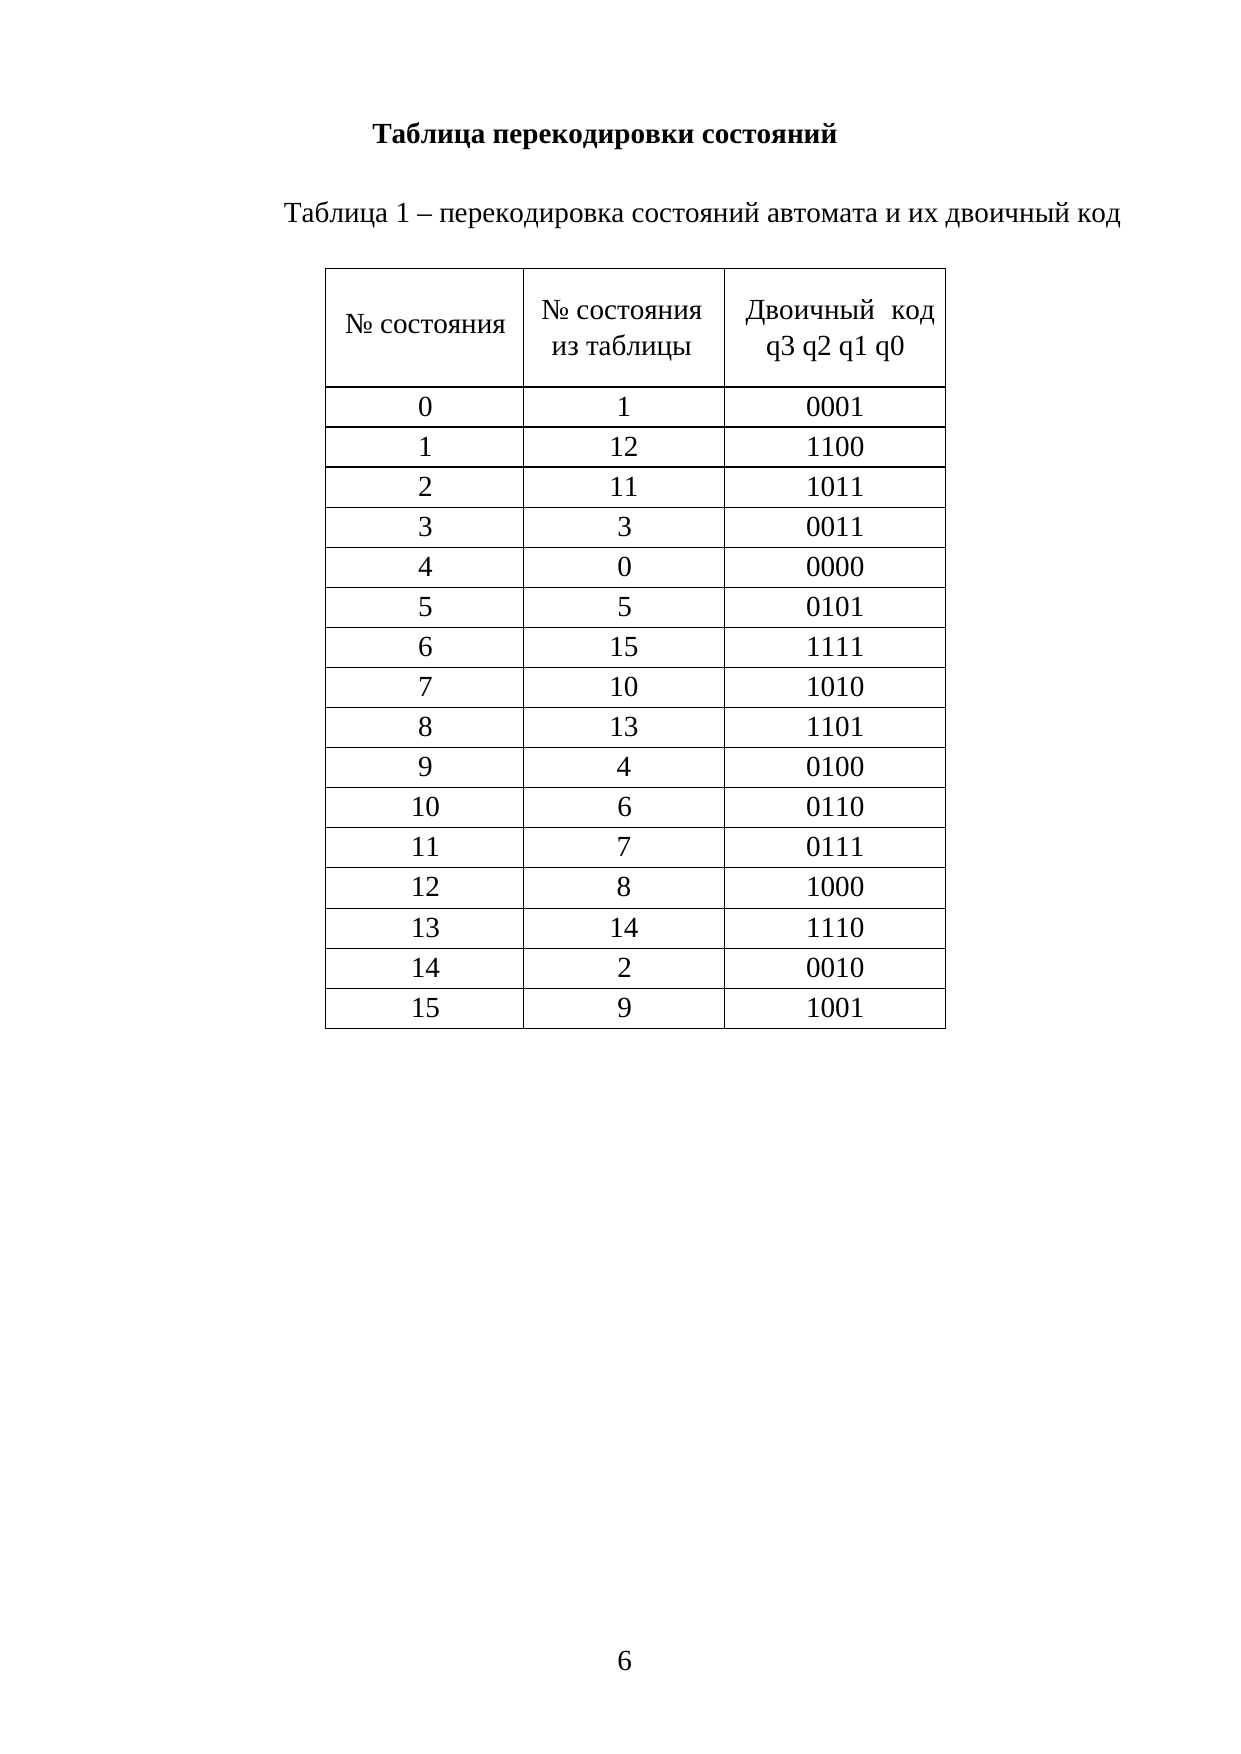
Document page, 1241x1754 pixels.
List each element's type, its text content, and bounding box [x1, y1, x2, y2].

table_cell 1000 [725, 868, 945, 907]
table_cell 13 [524, 708, 724, 747]
table_cell 14 [326, 949, 523, 987]
table_cell 1 [524, 388, 724, 426]
table_cell 0101 [725, 588, 945, 627]
table_cell 0 [524, 548, 724, 587]
table_cell 10 [326, 788, 523, 827]
table_cell 4 [524, 748, 724, 787]
table_header № состояния [326, 269, 523, 386]
table_cell 11 [326, 828, 523, 867]
table_header Двоичный код q3 q2 q1 q0 [725, 269, 945, 386]
table_cell 1100 [725, 428, 945, 466]
table_cell 0000 [725, 548, 945, 587]
table_cell 0111 [725, 828, 945, 867]
table_cell 1 [326, 428, 523, 466]
table_cell 6 [326, 628, 523, 667]
table_cell 12 [326, 868, 523, 907]
table_cell 7 [326, 668, 523, 707]
table_cell 1001 [725, 989, 945, 1027]
table_cell 9 [524, 989, 724, 1027]
table_cell 3 [524, 508, 724, 547]
table_cell 2 [524, 949, 724, 987]
table_cell 8 [326, 708, 523, 747]
table_cell 13 [326, 909, 523, 947]
table_cell 6 [524, 788, 724, 827]
table_cell 0100 [725, 748, 945, 787]
table_cell 12 [524, 428, 724, 466]
table_cell 2 [326, 468, 523, 507]
table_cell 15 [524, 628, 724, 667]
table_cell 1110 [725, 909, 945, 947]
table_cell 9 [326, 748, 523, 787]
table_cell 0110 [725, 788, 945, 827]
table_cell 15 [326, 989, 523, 1027]
table_cell 1011 [725, 468, 945, 507]
table_cell 8 [524, 868, 724, 907]
table_cell 5 [524, 588, 724, 627]
table_cell 4 [326, 548, 523, 587]
table_cell 1111 [725, 628, 945, 667]
table_cell 7 [524, 828, 724, 867]
subtitle Таблица перекодировки состояний [372, 117, 1097, 150]
table_cell 3 [326, 508, 523, 547]
table_cell 14 [524, 909, 724, 947]
table_cell 0 [326, 388, 523, 426]
table_cell 11 [524, 468, 724, 507]
table_cell 5 [326, 588, 523, 627]
table_header № состояния из таблицы [524, 269, 724, 386]
table_cell 0010 [725, 949, 945, 987]
table_cell 1010 [725, 668, 945, 707]
text Таблица 1 – перекодировка состояний автомата и их двоичный код [136, 195, 1121, 229]
table_cell 10 [524, 668, 724, 707]
table_cell 1101 [725, 708, 945, 747]
table_cell 0011 [725, 508, 945, 547]
table_cell 0001 [725, 388, 945, 426]
